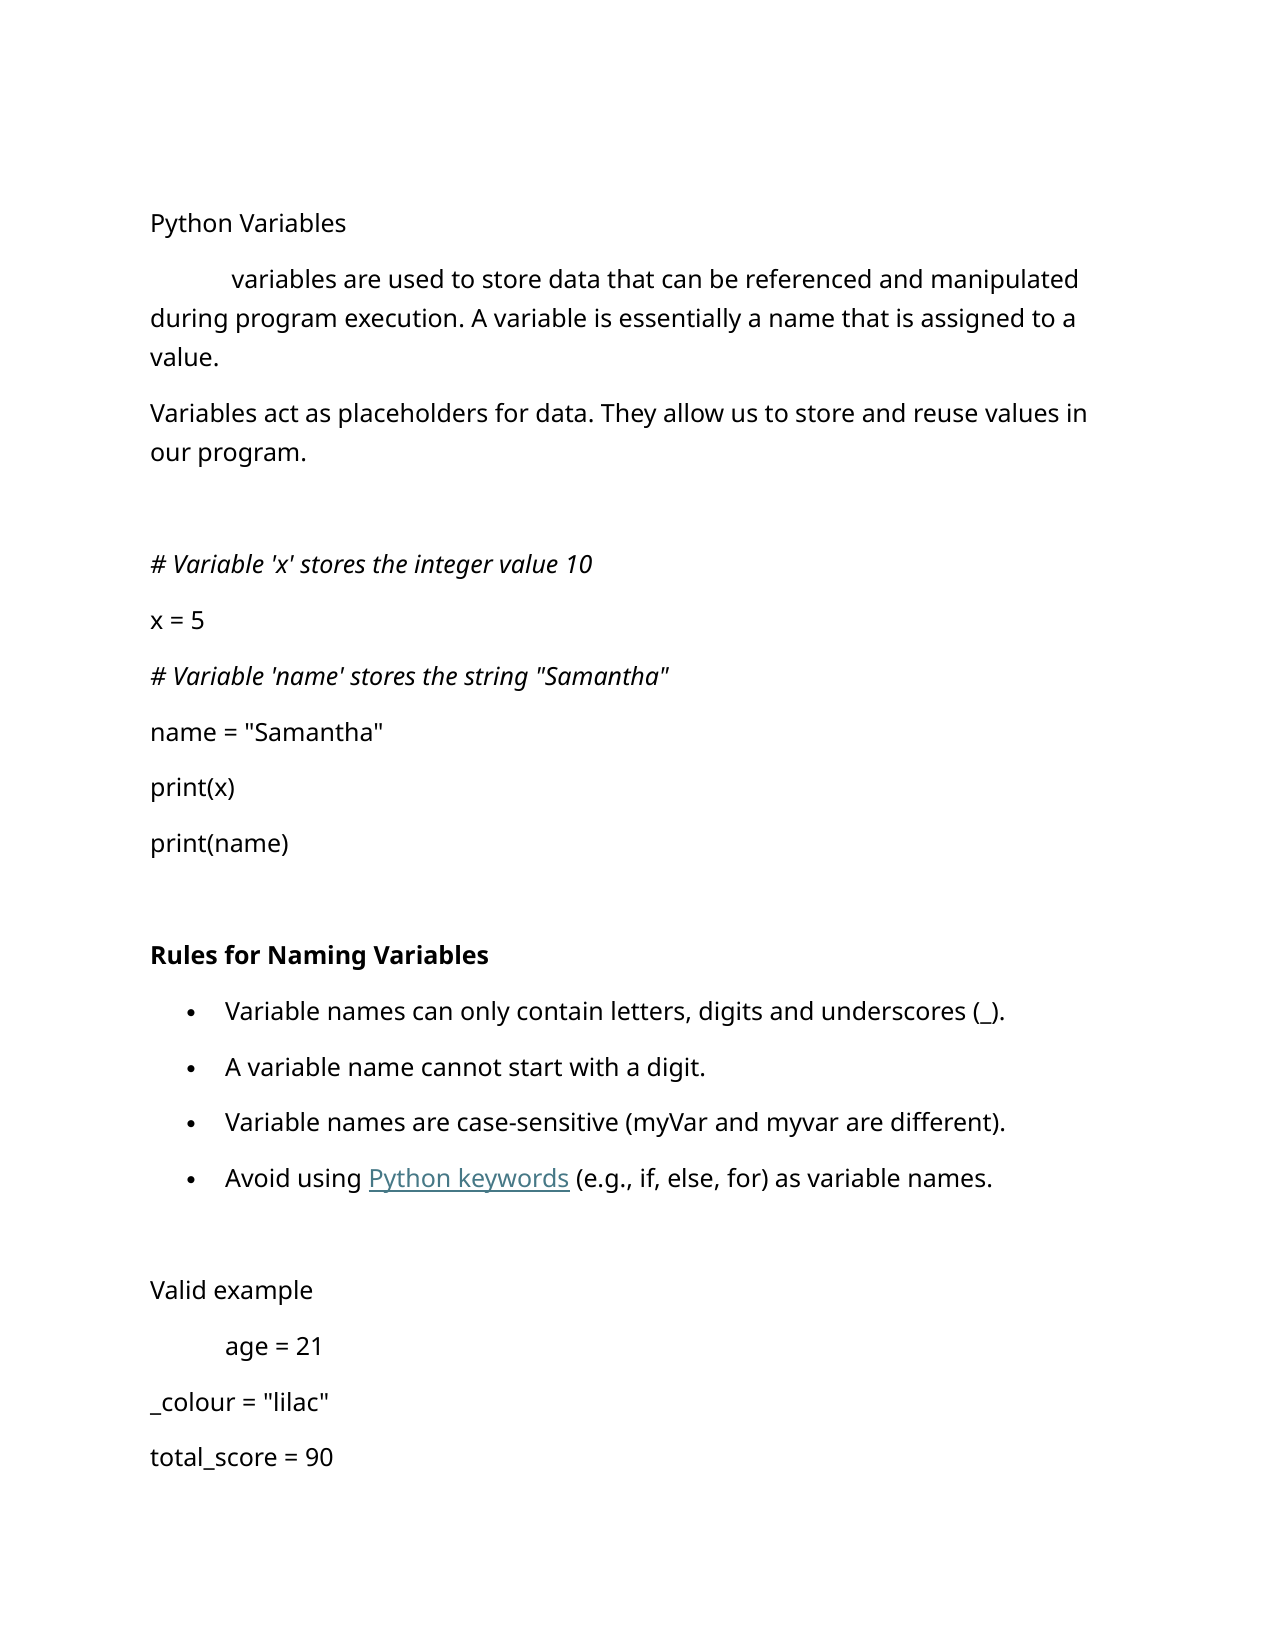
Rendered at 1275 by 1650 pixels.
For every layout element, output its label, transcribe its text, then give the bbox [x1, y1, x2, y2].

text Rules for Naming Variables [150, 937, 1125, 972]
text variables are used to store data that can be referenced and manipulated during program execution. A variable is essentially a name that is assigned to a value. [150, 262, 1125, 374]
text # Variable 'name' stores the string "Samantha" [150, 658, 1125, 692]
list Avoid using Python keywords (e.g., if, else, for) as variable names. [187, 1161, 1125, 1195]
text Valid example [150, 1272, 1125, 1307]
list A variable name cannot start with a digit. [187, 1049, 1125, 1083]
text name = "Samantha" [150, 714, 1125, 748]
text print(x) [150, 770, 1125, 804]
text age = 21 [150, 1328, 1125, 1362]
list Variable names can only contain letters, digits and underscores (_). [187, 993, 1125, 1027]
list Variable names are case-sensitive (myVar and myvar are different). [187, 1105, 1125, 1139]
text total_score = 90 [150, 1440, 1125, 1474]
text # Variable 'x' stores the integer value 10 [150, 547, 1125, 581]
text print(name) [150, 826, 1125, 860]
text Variables act as placeholders for data. They allow us to store and reuse values in our program. [150, 396, 1125, 469]
text x = 5 [150, 602, 1125, 637]
text _colour = "lilac" [150, 1384, 1125, 1418]
text Python Variables [150, 206, 1125, 240]
